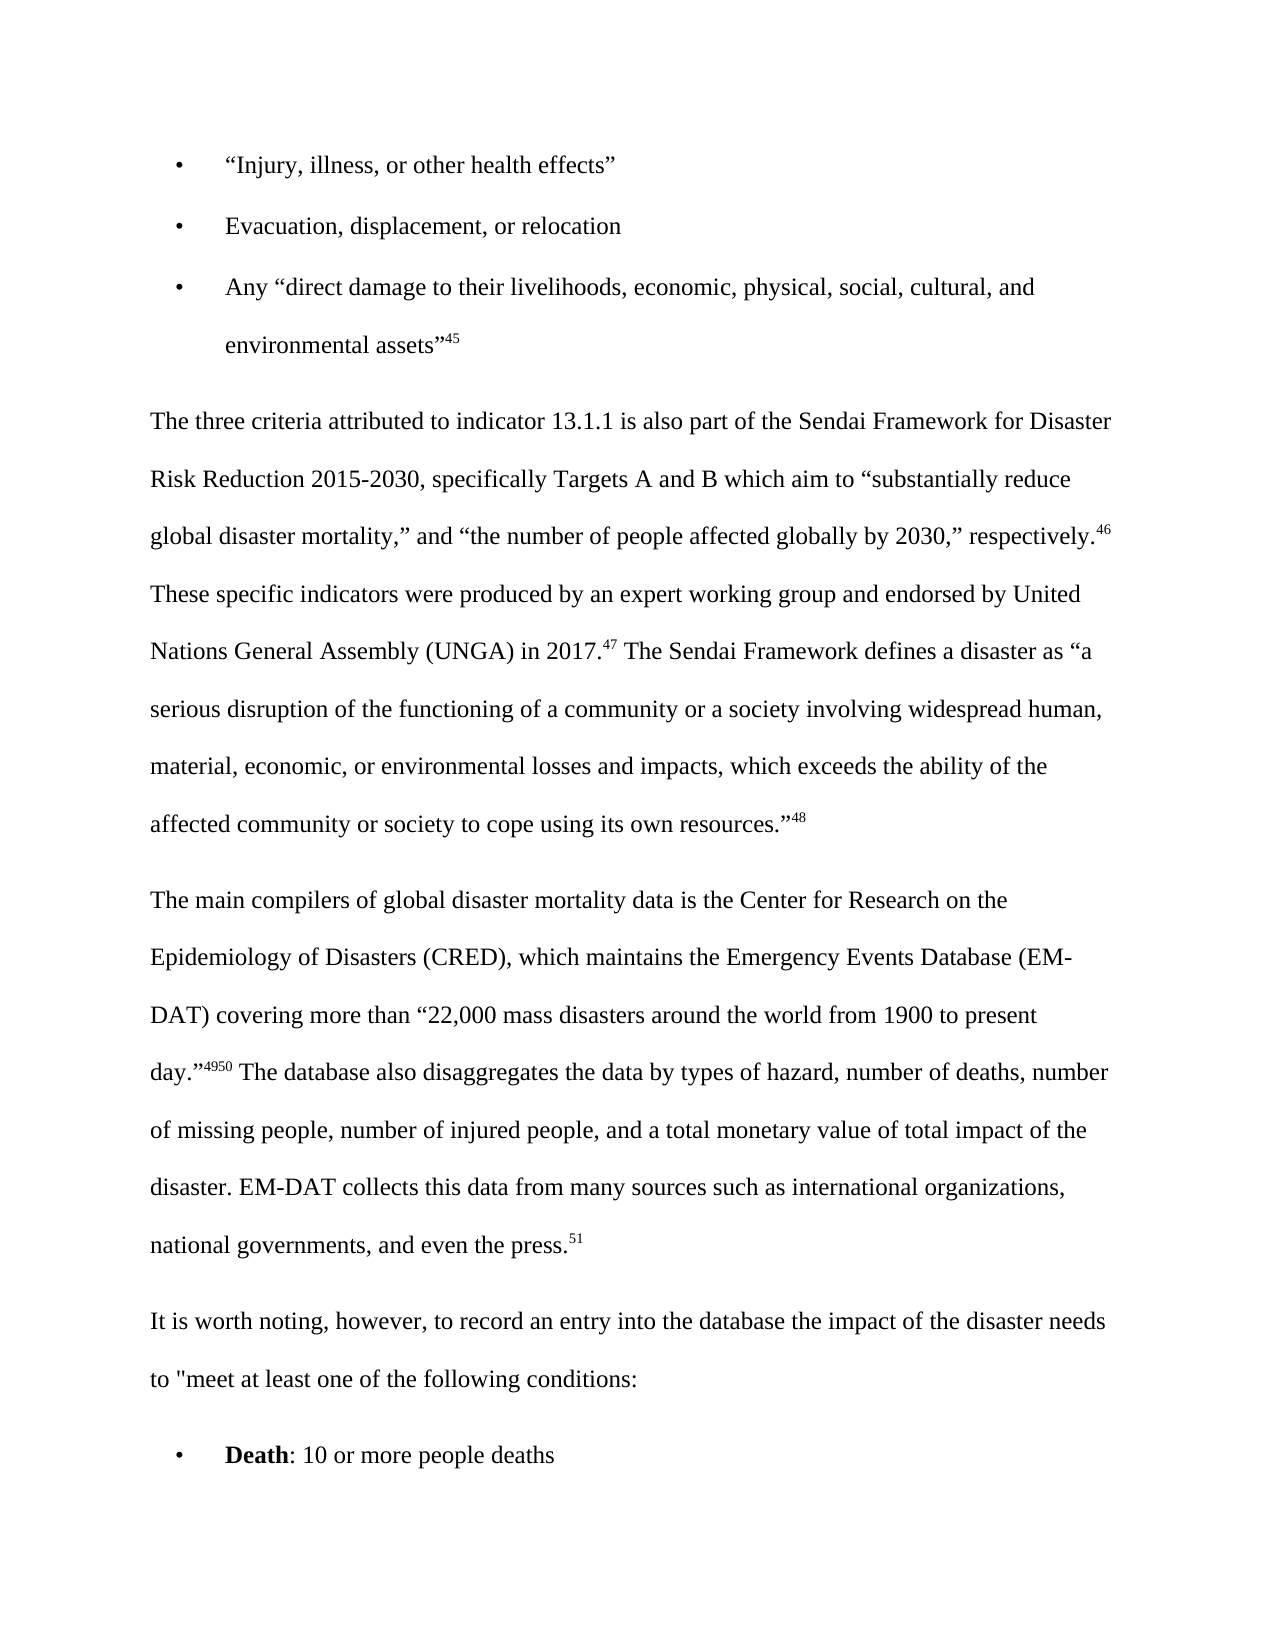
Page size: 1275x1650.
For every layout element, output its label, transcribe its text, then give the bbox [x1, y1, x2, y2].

text The main compilers of global disaster mortality data is the Center for Research on the Epidemiology of Disasters (CRED), which maintains the Emergency Events Database (EM-DAT) covering more than “22,000 mass disasters around the world from 1900 to present day.” The database also disaggregates the data by types of hazard, number of deaths, number of missing people, number of injured people, and a total monetary value of total impact of the disaster. EM-DAT collects this data from many sources such as international organizations, national governments, and even the press. [150, 885, 1125, 1259]
text The three criteria attributed to indicator 13.1.1 is also part of the Sendai Framework for Disaster Risk Reduction 2015-2030, specifically Targets A and B which aim to “substantially reduce global disaster mortality,” and “the number of people affected globally by 2030,” respectively. These specific indicators were produced by an expert working group and endorsed by United Nations General Assembly (UNGA) in 2017. The Sendai Framework defines a disaster as “a serious disruption of the functioning of a community or a society involving widespread human, material, economic, or environmental losses and impacts, which exceeds the ability of the affected community or society to cope using its own resources.” [150, 406, 1125, 837]
list “Injury, illness, or other health effects” [175, 150, 1125, 179]
text It is worth noting, however, to record an entry into the database the impact of the disaster needs to "meet at least one of the following conditions: [150, 1306, 1125, 1392]
list Evacuation, displacement, or relocation [175, 211, 1125, 240]
list Death: 10 or more people deaths [175, 1440, 1125, 1469]
list Any “direct damage to their livelihoods, economic, physical, social, cultural, and environmental assets” [175, 272, 1125, 359]
